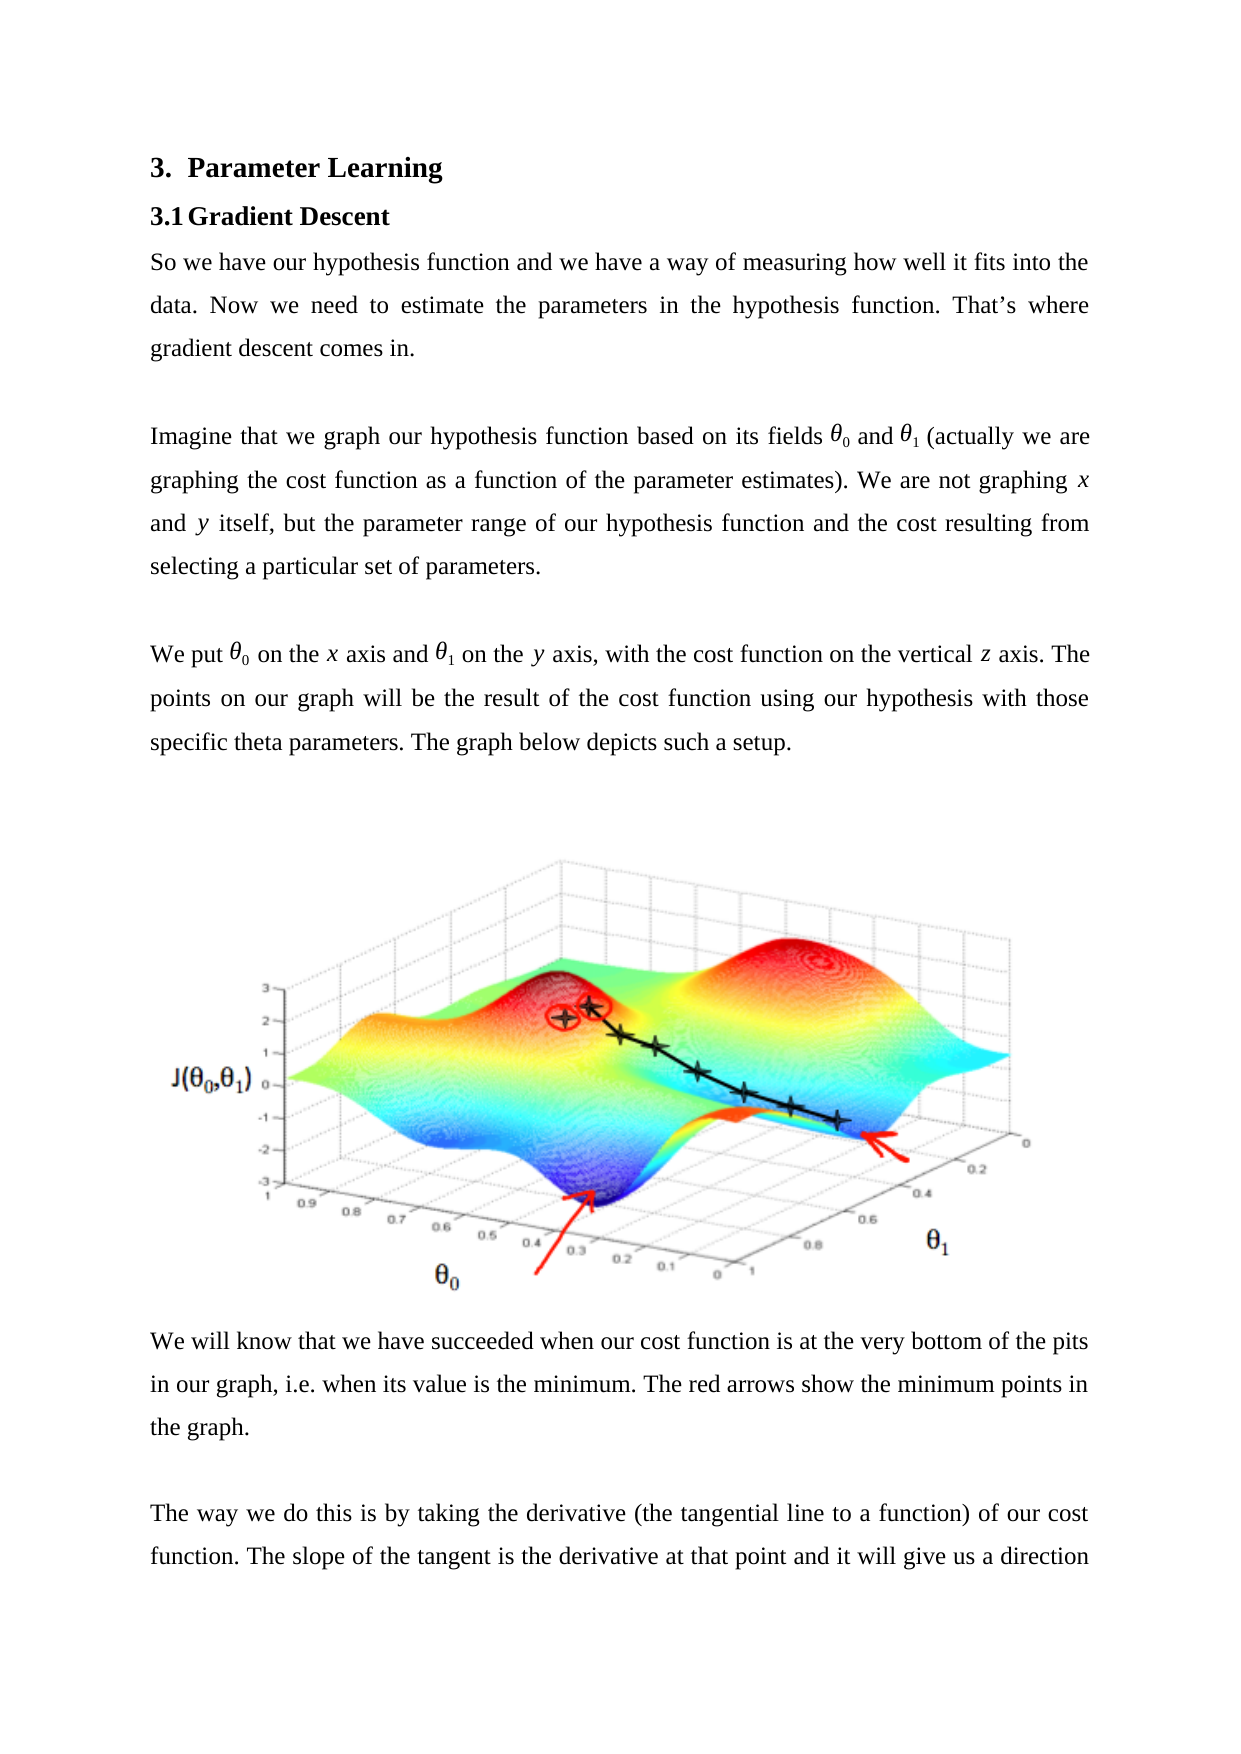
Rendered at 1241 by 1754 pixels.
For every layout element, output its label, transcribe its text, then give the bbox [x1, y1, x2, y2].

subtitle Parameter Learning [150, 150, 1090, 183]
picture [150, 812, 1090, 1312]
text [150, 1498, 1090, 1570]
subtitle Gradient Descent [150, 200, 1090, 231]
text We will know that we have succeeded when our cost function is at the very bottom of the pits in our graph, i.e. when its value is the minimum. The red arrows show the minimum points in the graph. [150, 1326, 1090, 1441]
text We put ​ on the axis and ​ on the axis, with the cost function on the vertical axis. The points on our graph will be the result of the cost function using our hypothesis with those specific theta parameters. The graph below depicts such a setup. [150, 638, 1090, 755]
text Imagine that we graph our hypothesis function based on its fields ​ and ​ (actually we are graphing the cost function as a function of the parameter estimates). We are not graphing and itself, but the parameter range of our hypothesis function and the cost resulting from selecting a particular set of parameters. [150, 419, 1090, 580]
text So we have our hypothesis function and we have a way of measuring how well it fits into the data. Now we need to estimate the parameters in the hypothesis function. That’s where gradient descent comes in. [150, 247, 1090, 362]
